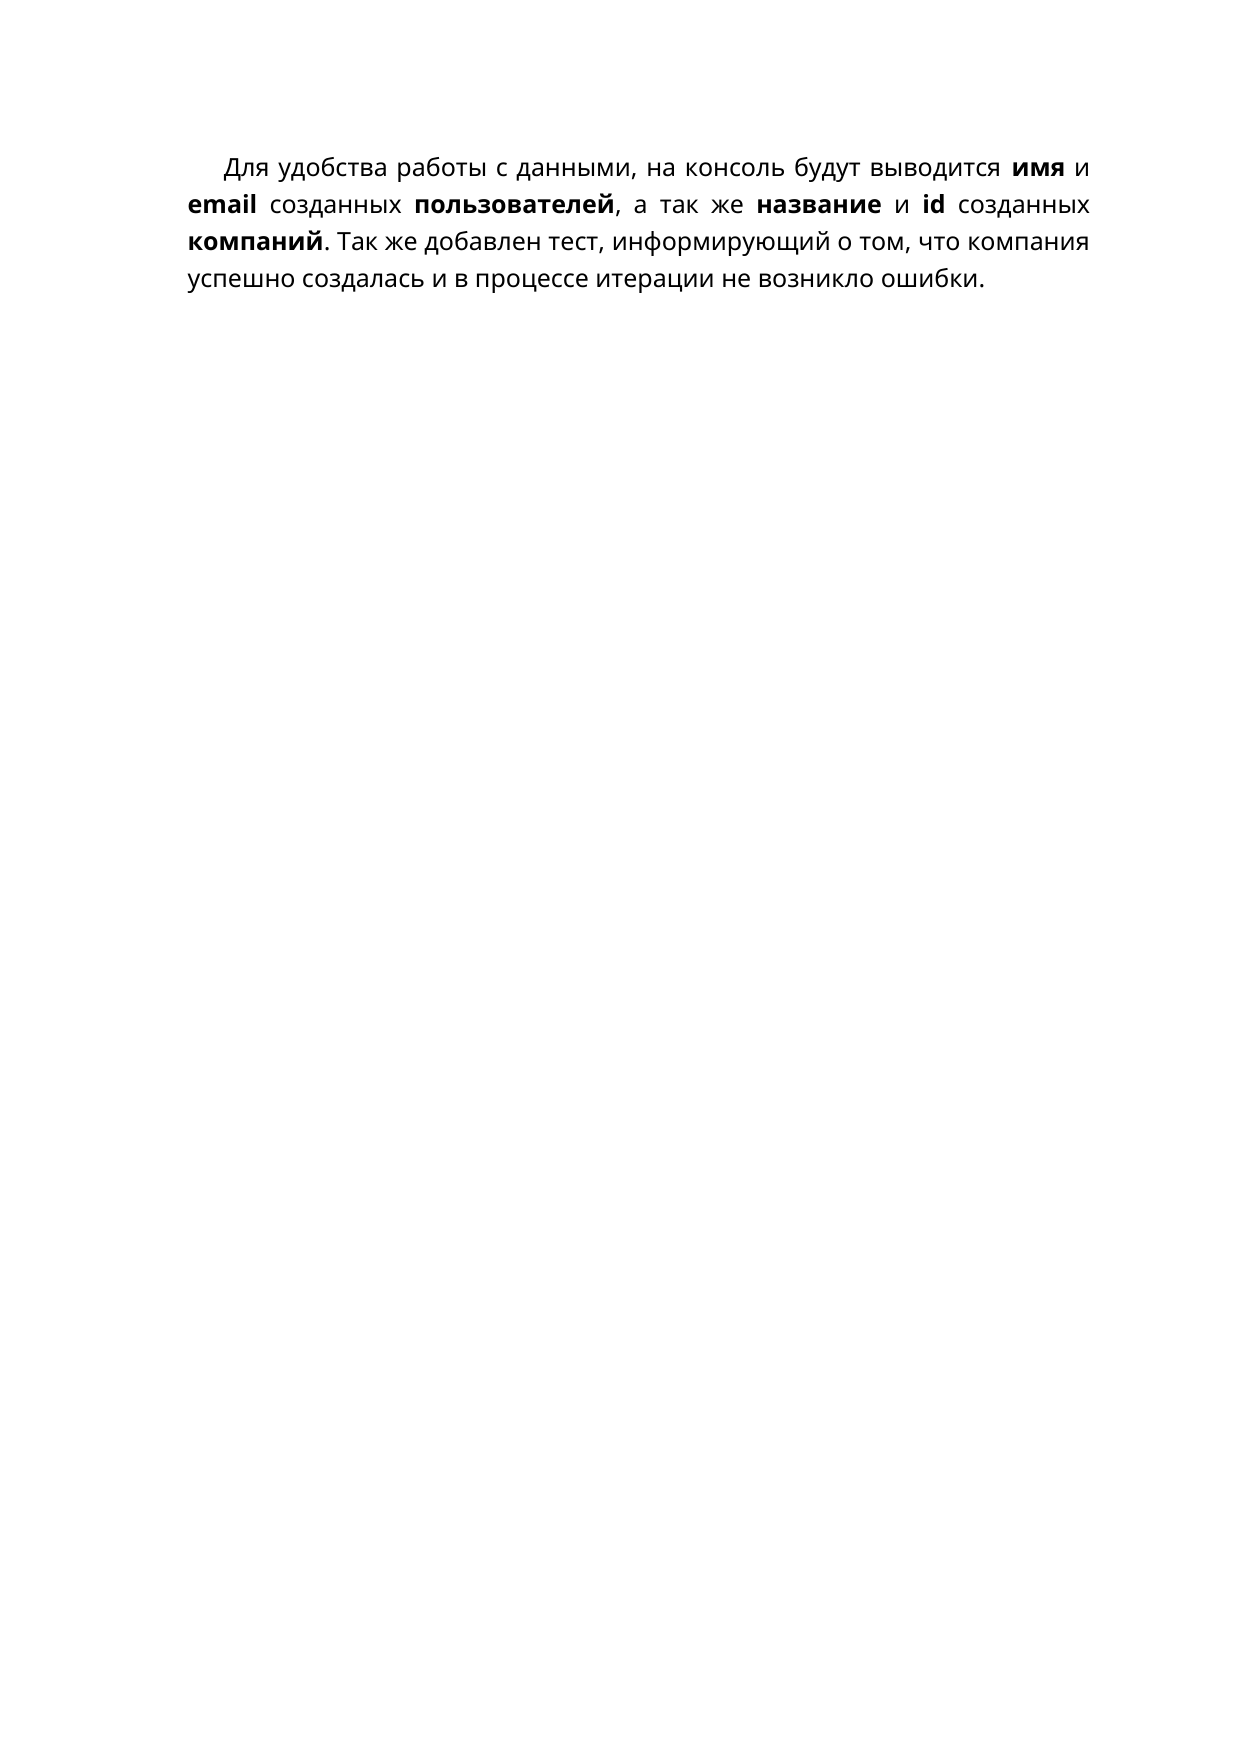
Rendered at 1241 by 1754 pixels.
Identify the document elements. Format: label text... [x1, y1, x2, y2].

text Для удобства работы с данными, на консоль будут выводится имя и email созданных пользователей, а так же название и id созданных компаний. Так же добавлен тест, информирующий о том, что компания успешно создалась и в процессе итерации не возникло ошибки. [187, 150, 1090, 294]
